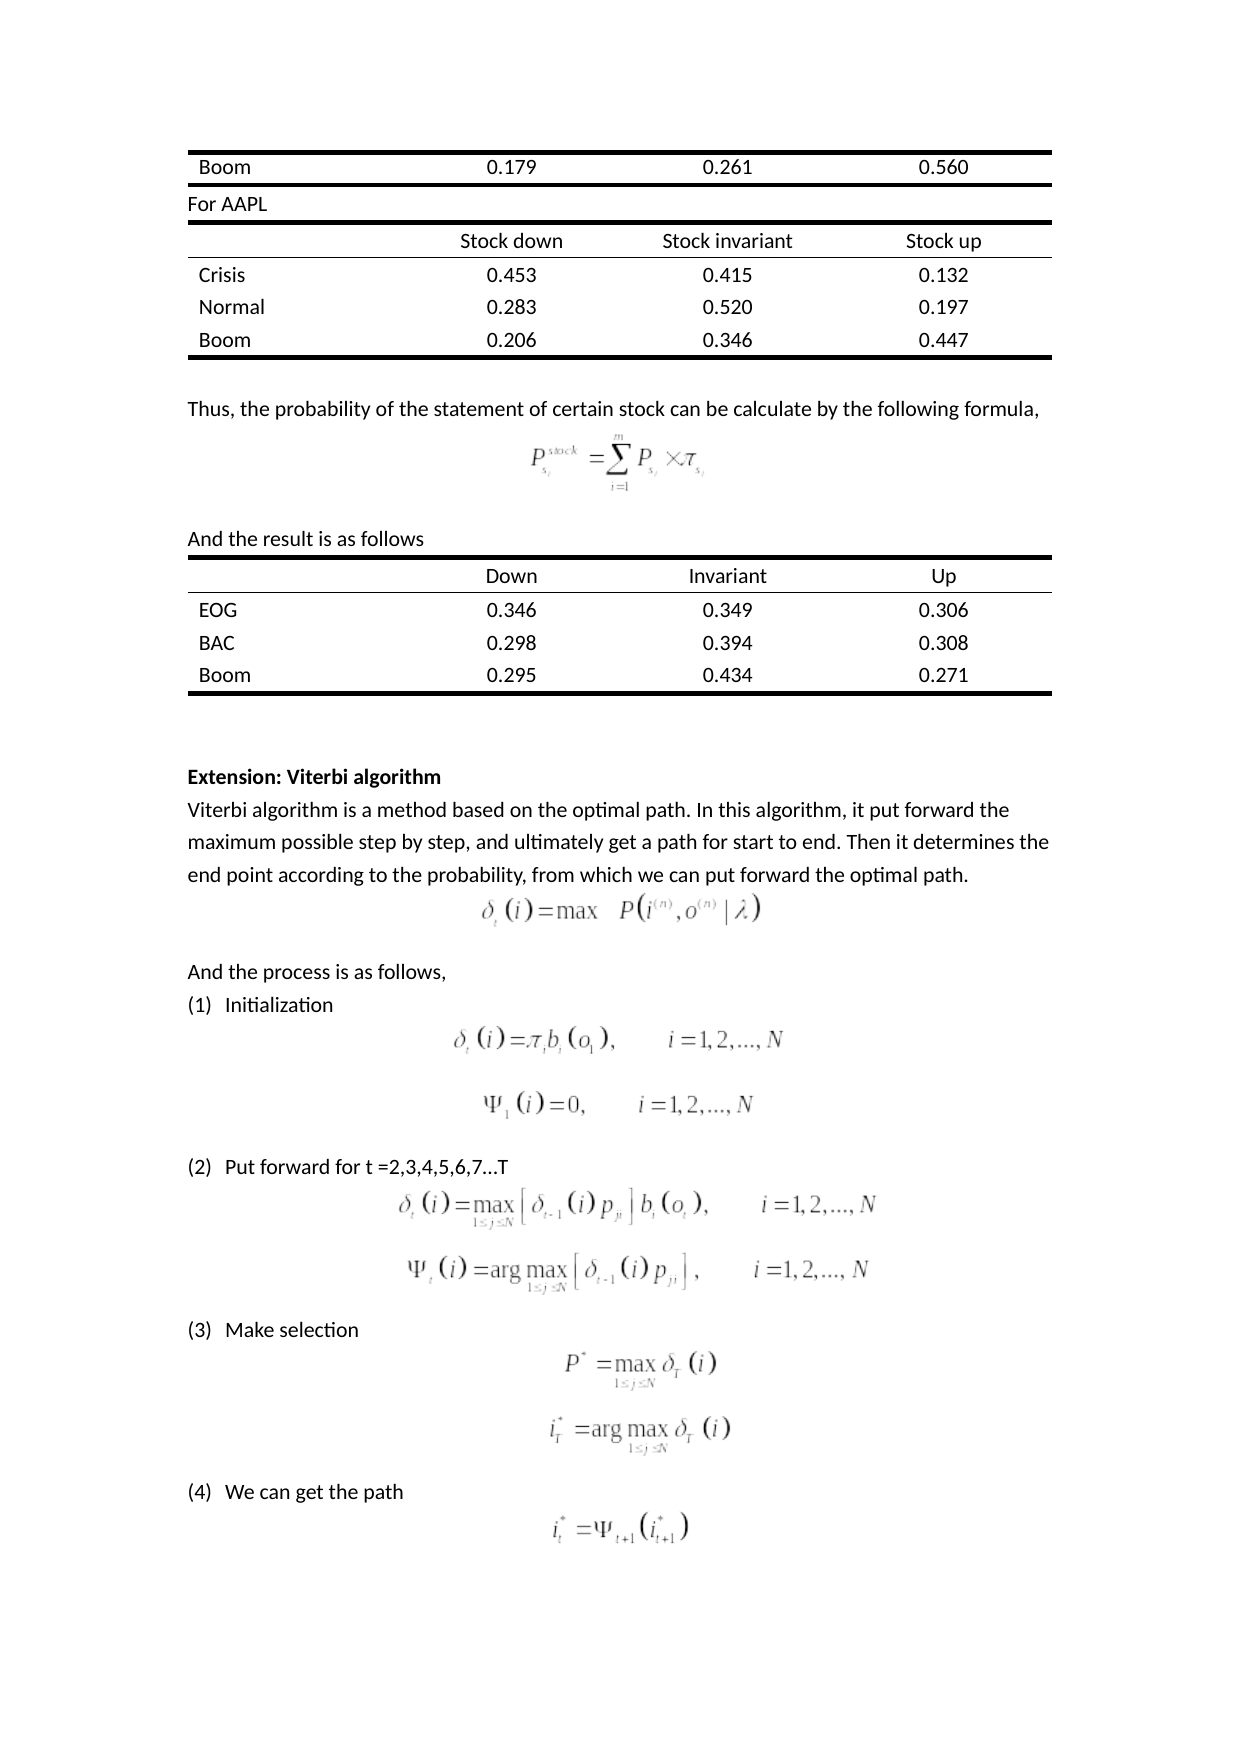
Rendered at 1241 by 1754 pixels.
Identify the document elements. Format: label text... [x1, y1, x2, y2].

table_cell 0.206 [404, 323, 619, 355]
list Put forward for t =2,3,4,5,6,7…T [187, 1151, 1053, 1183]
text For AAPL [187, 187, 1053, 220]
table_header Stock down [404, 225, 619, 257]
table_header Down [404, 560, 619, 592]
table_cell 0.197 [836, 290, 1052, 323]
table_cell Boom [188, 155, 403, 182]
table_cell Boom [188, 658, 403, 691]
table_cell 0.306 [836, 593, 1052, 626]
table_cell EOG [188, 593, 403, 626]
text Viterbi algorithm is a method based on the optimal path. In this algorithm, it put forward the maximum possible step by step, and ultimately get a path for start to end. Then it determines the end point according to the probability, from which we can put forward the optimal path. [187, 793, 1053, 891]
list We can get the path [187, 1476, 1053, 1508]
table_cell Normal [188, 290, 403, 323]
table_cell 0.349 [620, 593, 836, 626]
list Make selection [187, 1313, 1053, 1346]
table_cell 0.179 [404, 155, 619, 182]
table_cell 0.434 [620, 658, 836, 691]
table_cell 0.295 [404, 658, 619, 691]
table_cell 0.560 [836, 155, 1052, 182]
table_cell 0.261 [620, 155, 836, 182]
text And the process is as follows, [187, 956, 1053, 988]
table_cell 0.447 [836, 323, 1052, 355]
list Initialization [187, 988, 1053, 1021]
table_cell 0.298 [404, 626, 619, 658]
table_header [188, 225, 403, 257]
table_header Invariant [620, 560, 836, 592]
text Extension: Viterbi algorithm [187, 761, 1053, 793]
table_cell Boom [188, 323, 403, 355]
table_cell 0.271 [836, 658, 1052, 691]
text And the result is as follows [187, 523, 1053, 555]
table_header Up [836, 560, 1052, 592]
table_header [188, 560, 403, 592]
table_cell 0.308 [836, 626, 1052, 658]
text Thus, the probability of the statement of certain stock can be calculate by the following formula, [187, 393, 1053, 425]
table_cell BAC [188, 626, 403, 658]
table_header Stock invariant [620, 225, 836, 257]
table_cell 0.346 [404, 593, 619, 626]
table_cell 0.520 [620, 290, 836, 323]
table_cell 0.415 [620, 258, 836, 290]
table_cell 0.283 [404, 290, 619, 323]
table_cell Crisis [188, 258, 403, 290]
table_cell 0.453 [404, 258, 619, 290]
table_cell 0.346 [620, 323, 836, 355]
table_header Stock up [836, 225, 1052, 257]
table_cell 0.132 [836, 258, 1052, 290]
table_cell 0.394 [620, 626, 836, 658]
